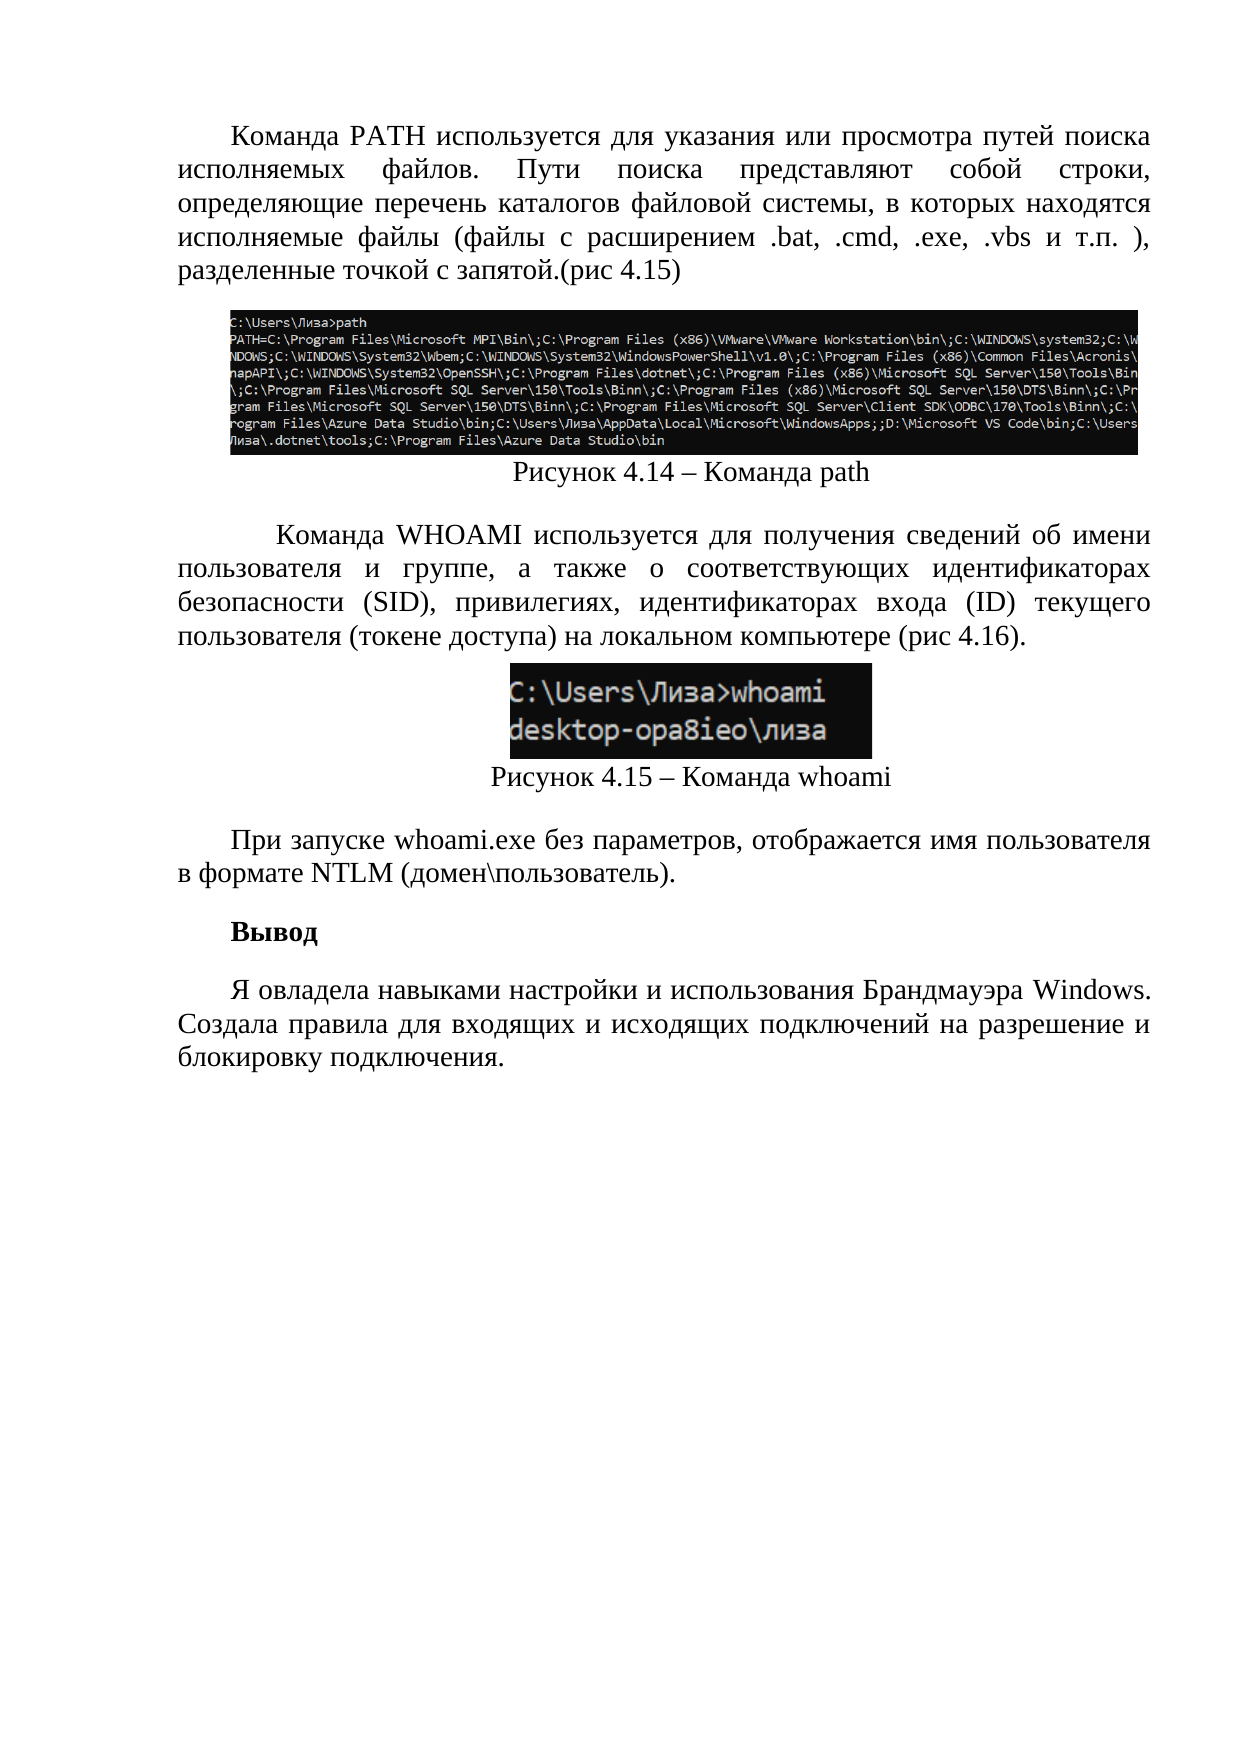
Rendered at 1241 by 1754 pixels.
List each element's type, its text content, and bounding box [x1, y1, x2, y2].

text Команда PATH используется для указания или просмотра путей поиска исполняемых файлов. Пути поиска представляют собой строки, определяющие перечень каталогов файловой системы, в которых находятся исполняемые файлы (файлы с расширением .bat, .cmd, .exe, .vbs и т.п. ), разделенные точкой с запятой.(рис 4.15) [177, 118, 1152, 286]
text Команда WHOAMI используется для получения сведений об имени пользователя и группе, а также о соответствующих идентификаторах безопасности (SID), привилегиях, идентификаторах входа (ID) текущего пользователя (токене доступа) на локальном компьютере (рис 4.16). [177, 517, 1152, 651]
text При запуске whoami.exe без параметров, отображается имя пользователя в формате NTLM (домен\пользователь). [177, 822, 1152, 889]
picture [510, 663, 873, 759]
text Я овладела навыками настройки и использования Брандмауэра Windows. Создала правила для входящих и исходящих подключений на разрешение и блокировку подключения. [177, 972, 1152, 1073]
text Рисунок 4.14 – Команда path [177, 454, 1152, 488]
picture [230, 310, 1138, 455]
text Рисунок 4.15 – Команда whoami [177, 759, 1152, 793]
text Вывод [177, 914, 1152, 947]
